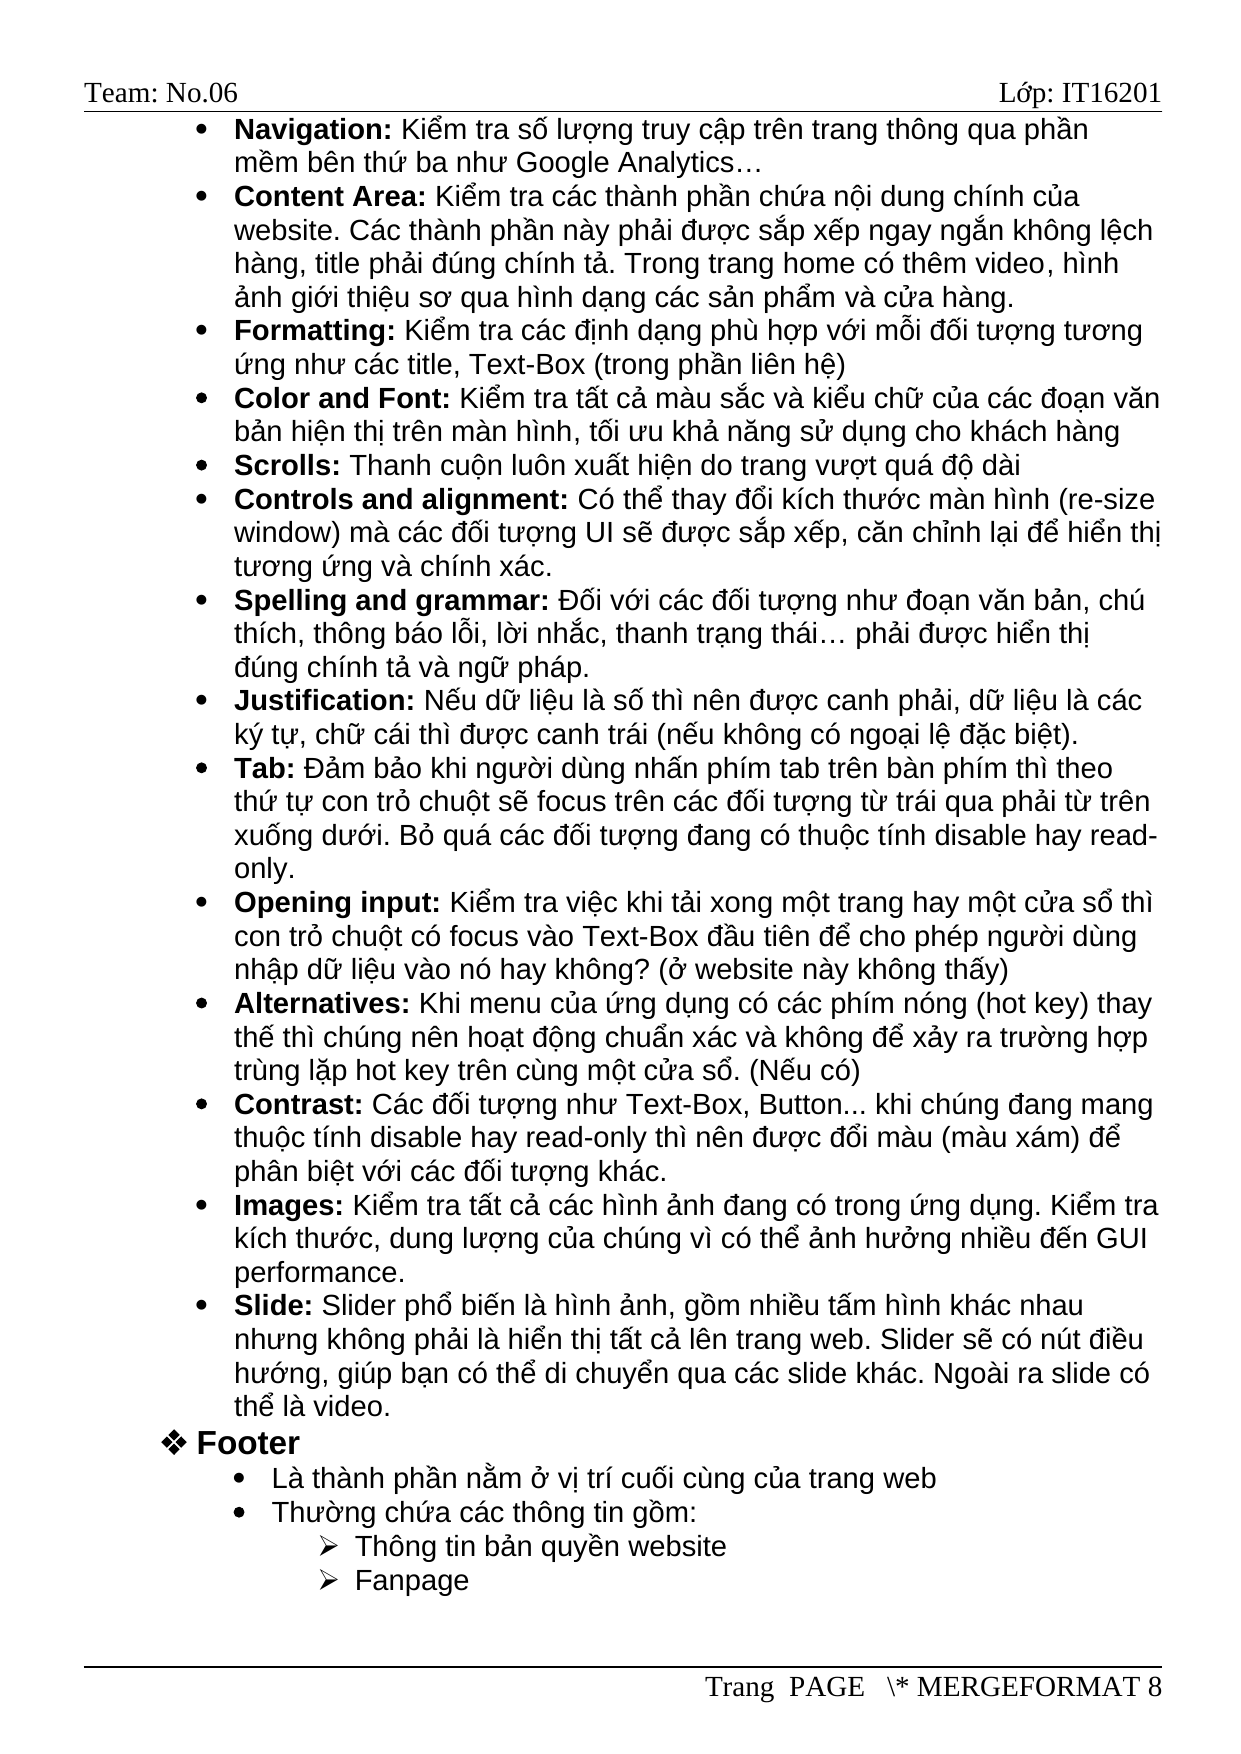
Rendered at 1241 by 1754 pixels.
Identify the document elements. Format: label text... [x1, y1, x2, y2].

list Spelling and grammar: Đối với các đối tượng như đoạn văn bản, chú thích, thông báo lỗi, lời nhắc, thanh trạng thái… phải được hiển thị đúng chính tả và ngữ pháp. [196, 582, 1162, 683]
list Fanpage [317, 1562, 1162, 1596]
list Images: Kiểm tra tất cả các hình ảnh đang có trong ứng dụng. Kiểm tra kích thước, dung lượng của chúng vì có thể ảnh hưởng nhiều đến GUI performance. [196, 1187, 1162, 1288]
list Content Area: Kiểm tra các thành phần chứa nội dung chính của website. Các thành phần này phải được sắp xếp ngay ngắn không lệch hàng, title phải đúng chính tả. Trong trang home có thêm video, hình ảnh giới thiệu sơ qua hình dạng các sản phẩm và cửa hàng. [196, 179, 1162, 313]
list Navigation: Kiểm tra số lượng truy cập trên trang thông qua phần mềm bên thứ ba như Google Analytics… [196, 112, 1162, 179]
list Justification: Nếu dữ liệu là số thì nên được canh phải, dữ liệu là các ký tự, chữ cái thì được canh trái (nếu không có ngoại lệ đặc biệt). [196, 683, 1162, 751]
list Là thành phần nằm ở vị trí cuối cùng của trang web [234, 1461, 1162, 1495]
list Controls and alignment: Có thể thay đổi kích thước màn hình (re-size window) mà các đối tượng UI sẽ được sắp xếp, căn chỉnh lại để hiển thị tương ứng và chính xác. [196, 482, 1162, 582]
list Formatting: Kiểm tra các định dạng phù hợp với mỗi đối tượng tương ứng như các title, Text-Box (trong phần liên hệ) [196, 313, 1162, 381]
list Color and Font: Kiểm tra tất cả màu sắc và kiểu chữ của các đoạn văn bản hiện thị trên màn hình, tối ưu khả năng sử dụng cho khách hàng [196, 381, 1162, 448]
list Footer [159, 1423, 1162, 1461]
list Contrast: Các đối tượng như Text-Box, Button... khi chúng đang mang thuộc tính disable hay read-only thì nên được đổi màu (màu xám) để phân biệt với các đối tượng khác. [196, 1087, 1162, 1187]
list Tab: Đảm bảo khi người dùng nhấn phím tab trên bàn phím thì theo thứ tự con trỏ chuột sẽ focus trên các đối tượng từ trái qua phải từ trên xuống dưới. Bỏ quá các đối tượng đang có thuộc tính disable hay read-only. [196, 751, 1162, 885]
list Opening input: Kiểm tra việc khi tải xong một trang hay một cửa sổ thì con trỏ chuột có focus vào Text-Box đầu tiên để cho phép người dùng nhập dữ liệu vào nó hay không? (ở website này không thấy) [196, 885, 1162, 986]
list Scrolls: Thanh cuộn luôn xuất hiện do trang vượt quá độ dài [196, 448, 1162, 482]
list Thường chứa các thông tin gồm: [234, 1495, 1162, 1529]
list Alternatives: Khi menu của ứng dụng có các phím nóng (hot key) thay thế thì chúng nên hoạt động chuẩn xác và không để xảy ra trường hợp trùng lặp hot key trên cùng một cửa sổ. (Nếu có) [196, 986, 1162, 1087]
list Slide: Slider phổ biến là hình ảnh, gồm nhiều tấm hình khác nhau nhưng không phải là hiển thị tất cả lên trang web. Slider sẽ có nút điều hướng, giúp bạn có thể di chuyển qua các slide khác. Ngoài ra slide có thể là video. [196, 1288, 1162, 1423]
list Thông tin bản quyền website [317, 1529, 1162, 1562]
